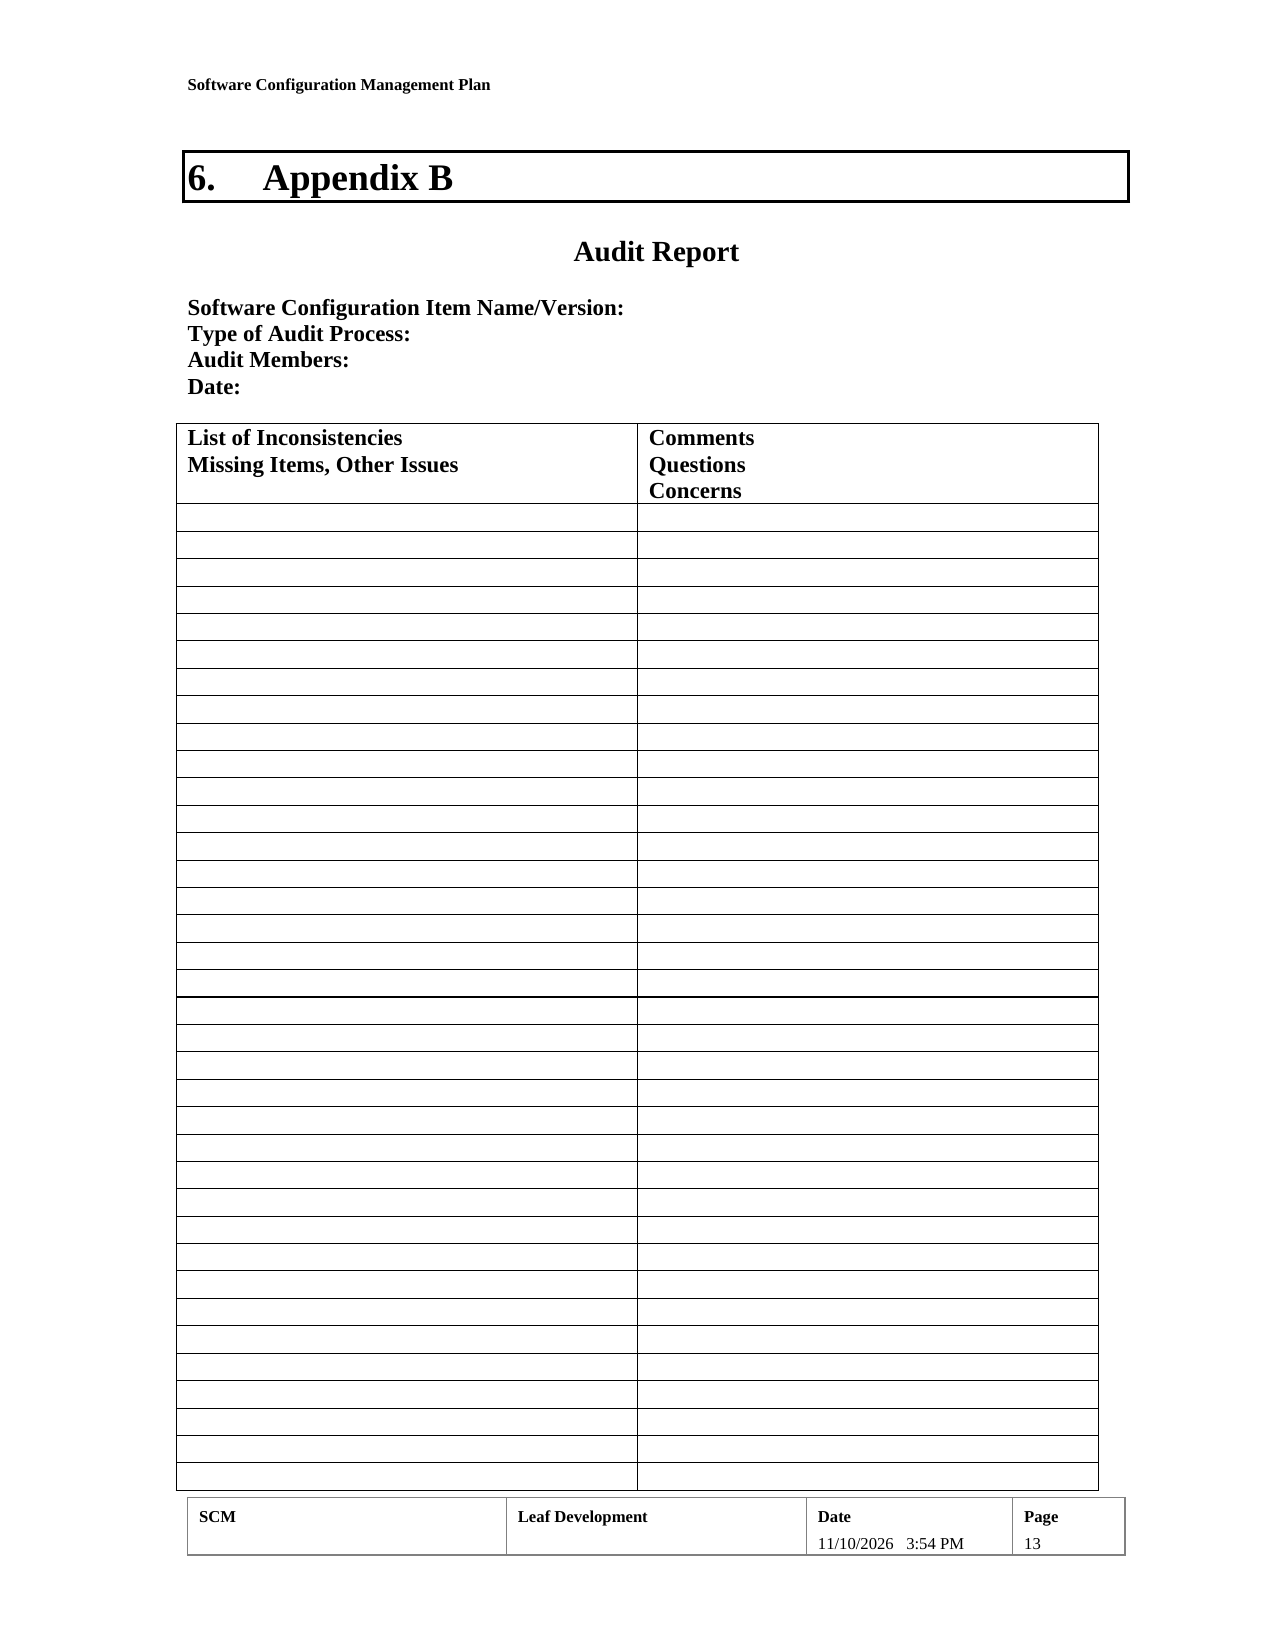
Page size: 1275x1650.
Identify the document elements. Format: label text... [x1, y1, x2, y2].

table_cell [638, 724, 1098, 750]
text Audit Members: [187, 346, 1125, 373]
table_cell [177, 1080, 637, 1106]
text Date: [187, 373, 1125, 399]
table_cell [638, 943, 1098, 969]
table_cell [638, 1271, 1098, 1298]
table_cell [177, 1409, 637, 1435]
table_cell [177, 915, 637, 942]
table_cell [177, 751, 637, 777]
table_cell [177, 970, 637, 996]
table_cell [638, 751, 1098, 777]
table_cell [177, 724, 637, 750]
table_cell [638, 998, 1098, 1024]
table_cell [638, 1217, 1098, 1243]
table_cell [638, 1299, 1098, 1325]
table_cell [177, 943, 637, 969]
table_cell [638, 1409, 1098, 1435]
table_cell [177, 861, 637, 887]
table_cell [177, 587, 637, 613]
table_cell [177, 504, 637, 531]
table_cell [638, 1052, 1098, 1079]
table_cell [638, 559, 1098, 586]
table_cell [638, 696, 1098, 722]
table_cell [177, 1436, 637, 1462]
table_cell [177, 1025, 637, 1051]
table_cell [177, 1189, 637, 1216]
table_cell [638, 1436, 1098, 1462]
table_cell [638, 778, 1098, 805]
text Audit Report [187, 234, 1125, 267]
table_cell [638, 504, 1098, 531]
table_cell [177, 806, 637, 832]
table_cell [177, 696, 637, 722]
table_cell [177, 1326, 637, 1353]
table_cell [177, 1217, 637, 1243]
table_cell [177, 1354, 637, 1380]
table_cell [638, 1244, 1098, 1270]
table_cell [177, 614, 637, 640]
table_cell [638, 888, 1098, 914]
table_cell [177, 888, 637, 914]
table_cell [638, 833, 1098, 859]
table_cell [177, 1463, 637, 1489]
table_cell [177, 559, 637, 586]
table_cell [638, 614, 1098, 640]
table_cell [638, 1463, 1098, 1489]
table_cell [177, 833, 637, 859]
table_cell [638, 1381, 1098, 1407]
text Software Configuration Item Name/Version: [187, 294, 1125, 320]
table_cell [177, 1162, 637, 1188]
table_cell [638, 1080, 1098, 1106]
table_cell [177, 1244, 637, 1270]
subtitle Appendix B [185, 153, 1127, 200]
table_cell [638, 1189, 1098, 1216]
table_cell [638, 1162, 1098, 1188]
table_cell [177, 669, 637, 695]
table_header Comments Questions Concerns [638, 424, 1098, 503]
table_cell [638, 1025, 1098, 1051]
table_cell [177, 1299, 637, 1325]
table_cell [638, 1326, 1098, 1353]
text Type of Audit Process: [187, 320, 1125, 346]
table_cell [638, 1135, 1098, 1161]
table_cell [638, 532, 1098, 558]
table_cell [638, 1107, 1098, 1133]
table_cell [638, 915, 1098, 942]
table_cell [638, 587, 1098, 613]
table_cell [177, 641, 637, 668]
table_cell [638, 669, 1098, 695]
table_cell [177, 532, 637, 558]
table_cell [638, 970, 1098, 996]
table_cell [177, 1381, 637, 1407]
table_cell [177, 1052, 637, 1079]
table_cell [177, 1135, 637, 1161]
table_cell [177, 1271, 637, 1298]
table_cell [177, 998, 637, 1024]
table_cell [638, 861, 1098, 887]
table_cell [177, 778, 637, 805]
table_cell [638, 806, 1098, 832]
table_cell [177, 1107, 637, 1133]
table_cell [638, 641, 1098, 668]
table_cell [638, 1354, 1098, 1380]
table_header List of Inconsistencies Missing Items, Other Issues [177, 424, 637, 503]
